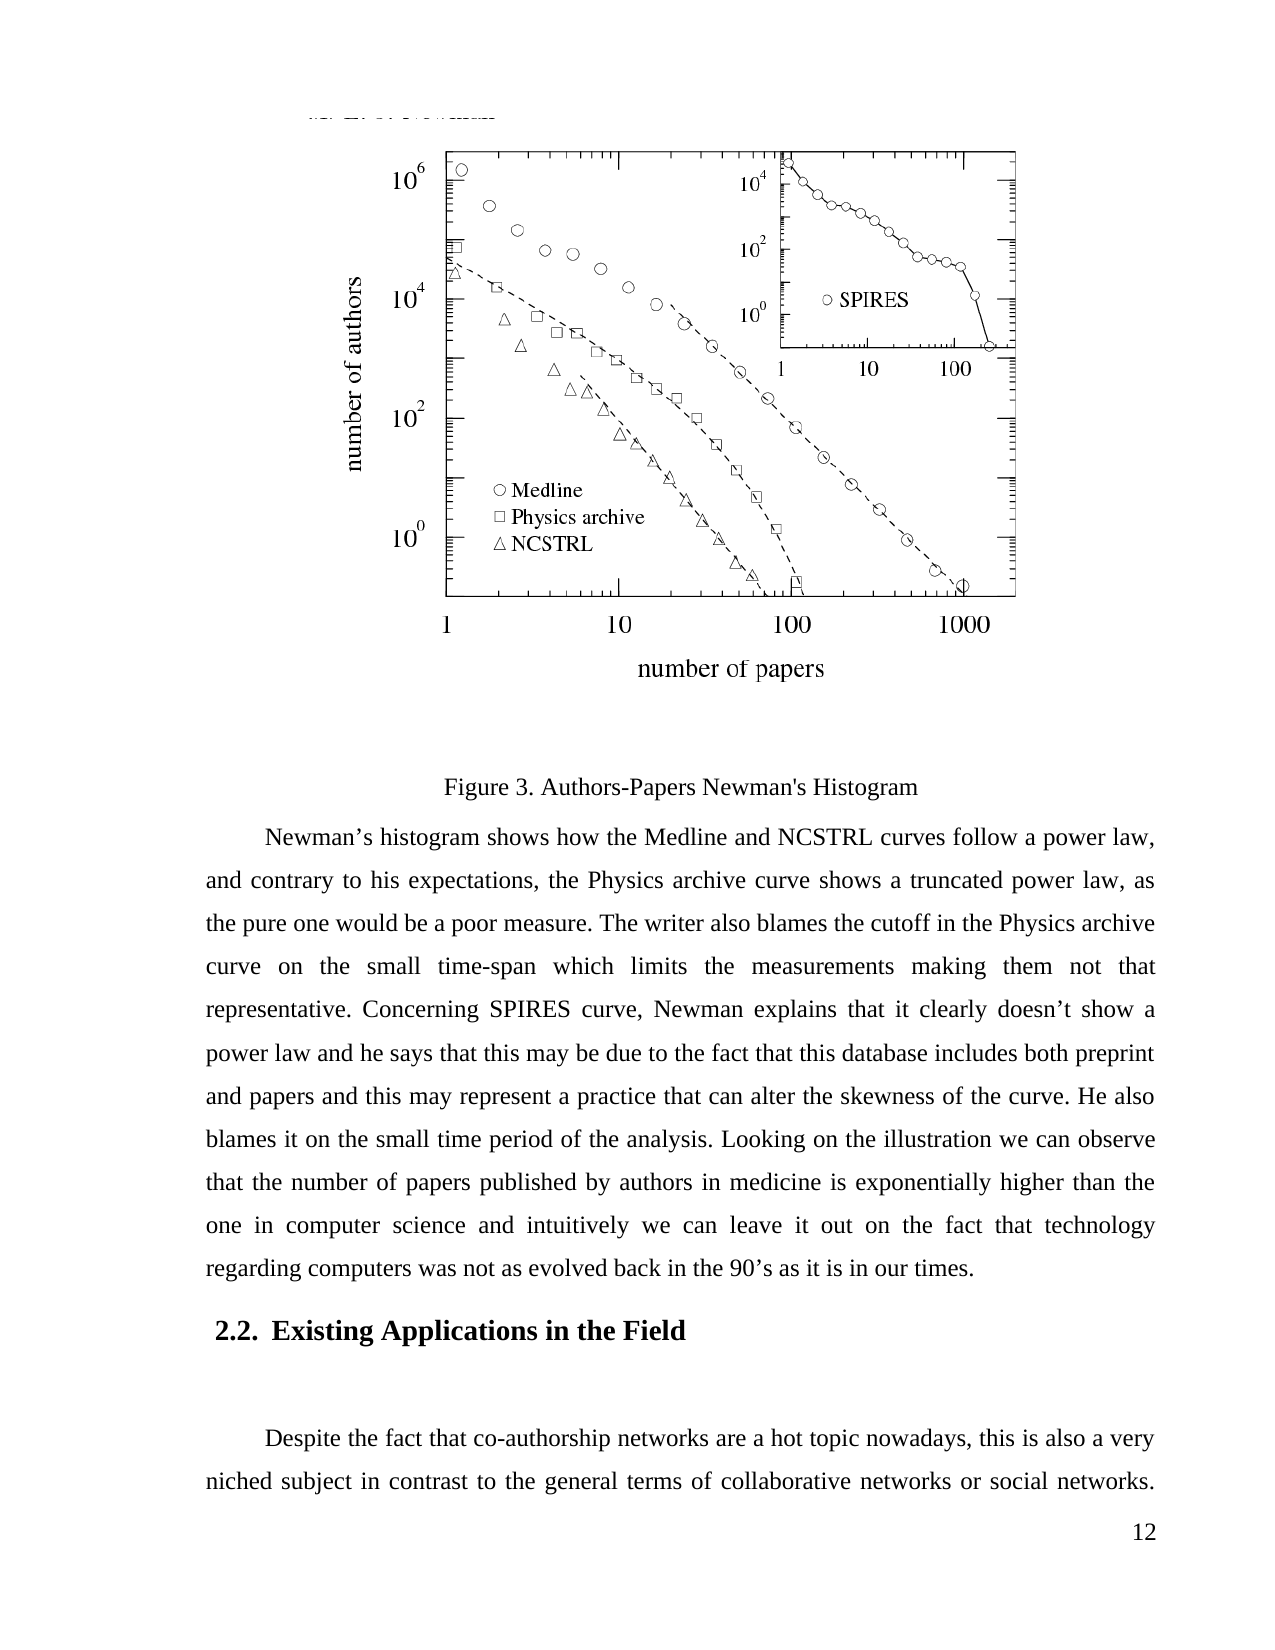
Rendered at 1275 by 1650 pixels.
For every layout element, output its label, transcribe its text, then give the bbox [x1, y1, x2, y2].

text Figure 3. Authors-Papers Newman's Histogram [206, 772, 1156, 801]
subtitle Existing Applications in the Field [214, 1313, 1156, 1347]
text Newman’s histogram shows how the Medline and NCSTRL curves follow a power law, and contrary to his expectations, the Physics archive curve shows a truncated power law, as the pure one would be a poor measure. The writer also blames the cutoff in the Physics archive curve on the small time-span which limits the measurements making them not that representative. Concerning SPIRES curve, Newman explains that it clearly doesn’t show a power law and he says that this may be due to the fact that this database includes both preprint and papers and this may represent a practice that can alter the skewness of the curve. He also blames it on the small time period of the analysis. Looking on the illustration we can observe that the number of papers published by authors in medicine is exponentially higher than the one in computer science and intuitively we can leave it out on the fact that technology regarding computers was not as evolved back in the 90’s as it is in our times. [206, 822, 1156, 1282]
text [206, 1423, 1156, 1495]
picture [309, 118, 1016, 682]
